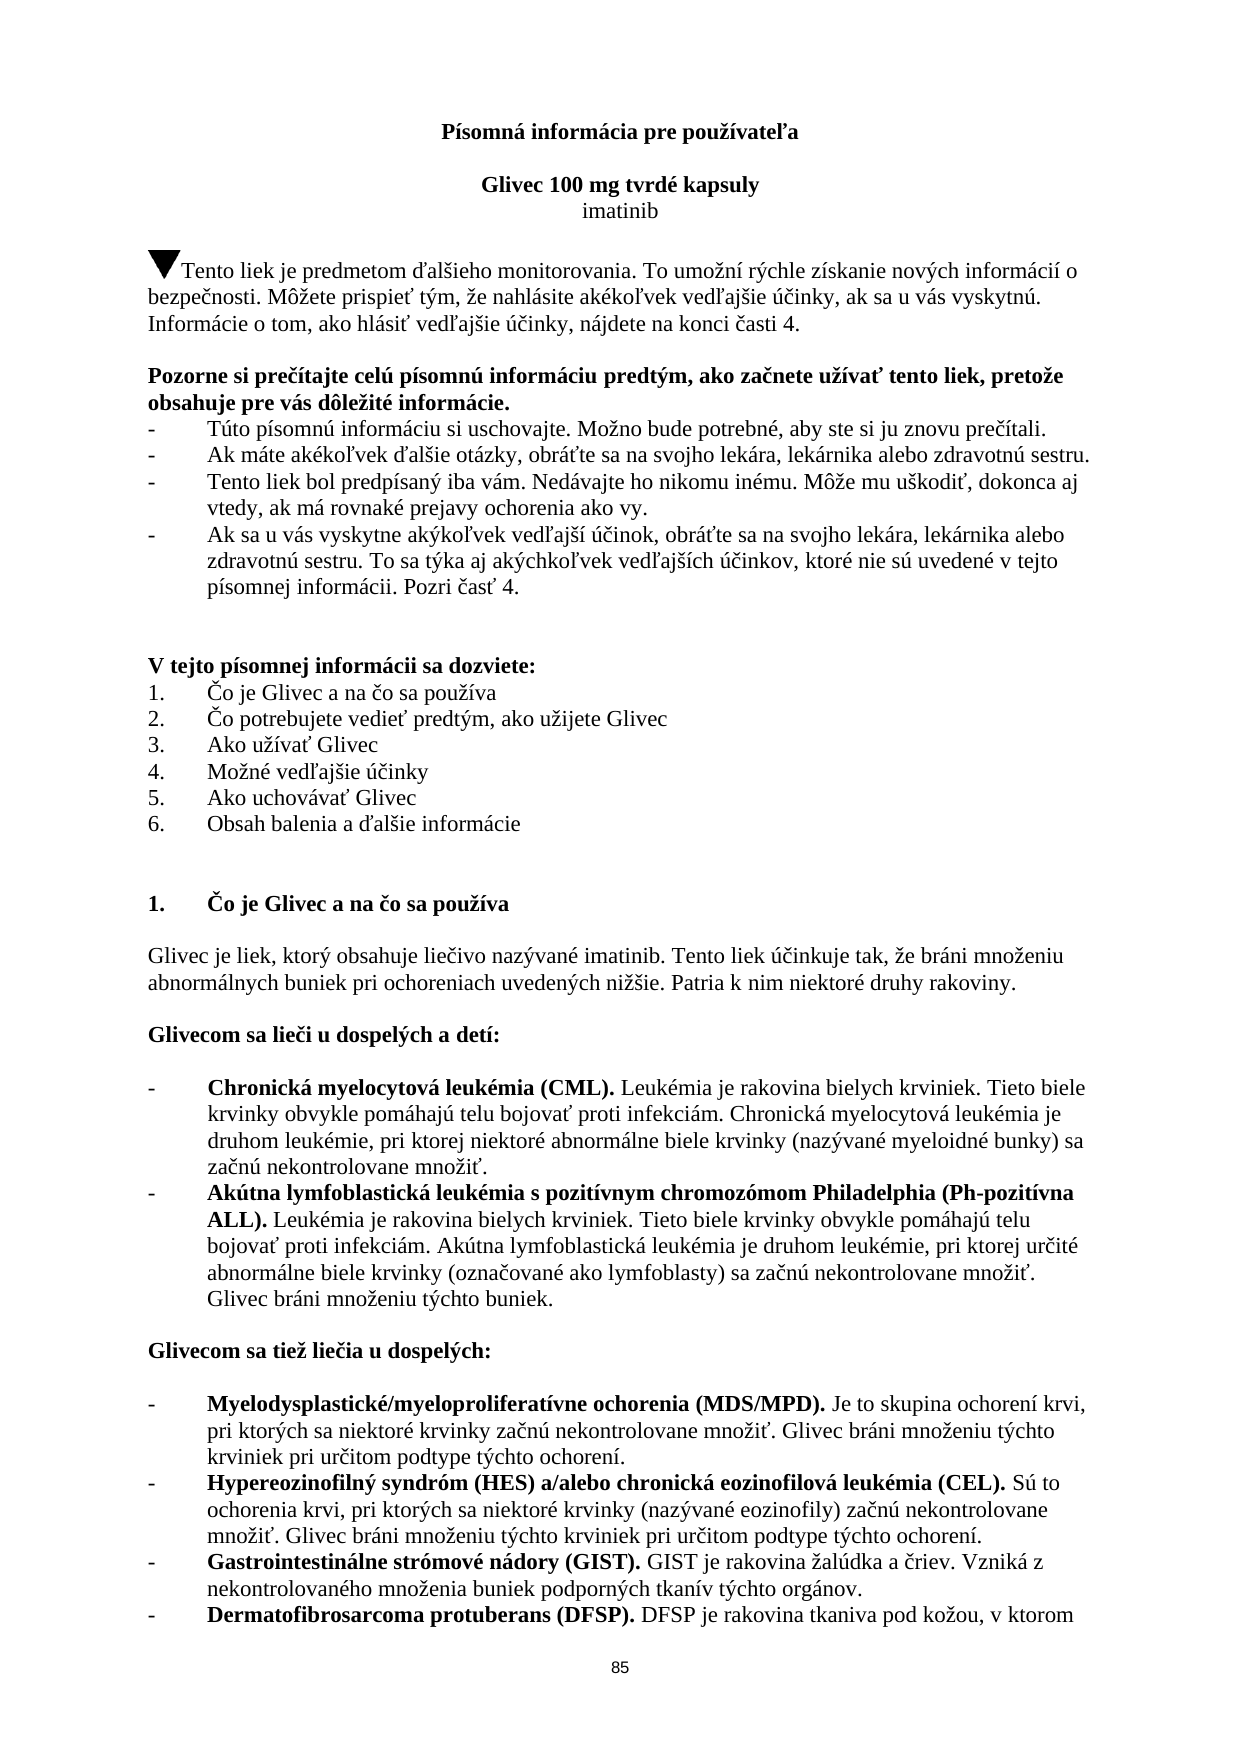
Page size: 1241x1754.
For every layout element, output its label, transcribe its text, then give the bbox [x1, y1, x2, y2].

text 2. Čo potrebujete vedieť predtým, ako užijete Glivec [148, 705, 1092, 731]
picture [147, 250, 181, 279]
list Hypereozinofilný syndróm (HES) a/alebo chronická eozinofilová leukémia (). Sú to ochorenia krvi, pri ktorých sa niektoré krvinky (nazývané eozinofily) začnú nekontrolovane množiť. Glivec bráni množeniu týchto krviniek pri určitom podtype týchto ochorení. [148, 1469, 1092, 1548]
text - Ak sa u vás vyskytne akýkoľvek vedľajší účinok, obráťte sa na svojho lekára, lekárnika alebo zdravotnú sestru. To sa týka aj akýchkoľvek vedľajších účinkov, ktoré nie sú uvedené v tejto písomnej informácii. Pozri časť 4. [148, 521, 1092, 600]
text Glivec 100 mg tvrdé kapsuly [148, 171, 1092, 197]
text Písomná informácia pre používateľa [148, 118, 1092, 144]
list Myelodysplastické/myeloproliferatívne ochorenia (/MPD). Je to skupina ochorení krvi, pri ktorých sa niektoré krvinky začnú nekontrolovane množiť. Glivec bráni množeniu týchto krviniek pri určitom podtype týchto ochorení. [148, 1390, 1092, 1469]
text Pozorne si prečítajte celú písomnú informáciu predtým, ako začnete užívať tento liek, pretože obsahuje pre vás dôležité informácie. [148, 362, 1092, 415]
list Akútna lymfoblastická leukémia s pozitívnym chromozómom Philadelphia (Ph-pozitívna ). Leukémia je rakovina bielych krviniek. Tieto biele krvinky obvykle pomáhajú telu bojovať proti infekciám. Akútna lymfoblastická leukémia je druhom leukémie, pri ktorej určité abnormálne biele krvinky (označované ako lymfoblasty) sa začnú nekontrolovane množiť. Glivec bráni množeniu týchto buniek. [148, 1179, 1092, 1311]
list Gastrointestinálne strómové nádory (GIST). GIST je rakovina žalúdka a čriev. Vzniká z nekontrolovaného množenia buniek podporných tkanív týchto orgánov. [148, 1548, 1092, 1601]
text 3. Ako užívať Glivec [148, 731, 1092, 758]
list V tejto písomnej informácii sa dozviete: [148, 652, 1092, 679]
text imatinib [148, 197, 1092, 223]
text 4. Možné vedľajšie účinky [148, 758, 1092, 784]
list Glivec je liek, ktorý obsahuje liečivo nazývané imatinib. Tento liek účinkuje tak, že bráni množeniu abnormálnych buniek pri ochoreniach uvedených nižšie. Patria k nim niektoré druhy rakoviny. [148, 942, 1092, 995]
text Tento liek je predmetom ďalšieho monitorovania. To umožní rýchle získanie nových informácií o bezpečnosti. Môžete prispieť tým, že nahlásite akékoľvek vedľajšie účinky, ak sa u vás vyskytnú. Informácie o tom, ako hlásiť vedľajšie účinky, nájdete na konci časti 4. [148, 250, 1092, 336]
list Túto písomnú informáciu si uschovajte. Možno bude potrebné, aby ste si ju znovu prečítali. [148, 415, 1093, 442]
text 5. Ako uchovávať Glivec [148, 784, 1092, 811]
list Ak máte akékoľvek ďalšie otázky, obráťte sa na svojho lekára, lekárnika alebo zdravotnú sestru. [148, 442, 1093, 468]
text Glivecom sa tiež liečia u dospelých: [148, 1338, 1092, 1364]
text 6. Obsah balenia a ďalšie informácie [148, 811, 1092, 837]
list 1. Čo je Glivec a na čo sa používa [148, 889, 1092, 916]
text 1. Čo je Glivec a na čo sa používa [148, 679, 1092, 705]
list Tento liek bol predpísaný iba vám. Nedávajte ho nikomu inému. Môže mu uškodiť, dokonca aj vtedy, ak má rovnaké prejavy ochorenia ako vy. [148, 468, 1093, 521]
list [148, 1601, 1092, 1627]
text Glivecom sa lieči u dospelých a detí: [148, 1021, 1092, 1048]
list Chronická myelocytová leukémia (CML). Leukémia je rakovina bielych krviniek. Tieto biele krvinky obvykle pomáhajú telu bojovať proti infekciám. Chronická myelocytová leukémia je druhom leukémie, pri ktorej niektoré abnormálne biele krvinky (nazývané myeloidné bunky) sa začnú nekontrolovane množiť. [148, 1074, 1092, 1179]
